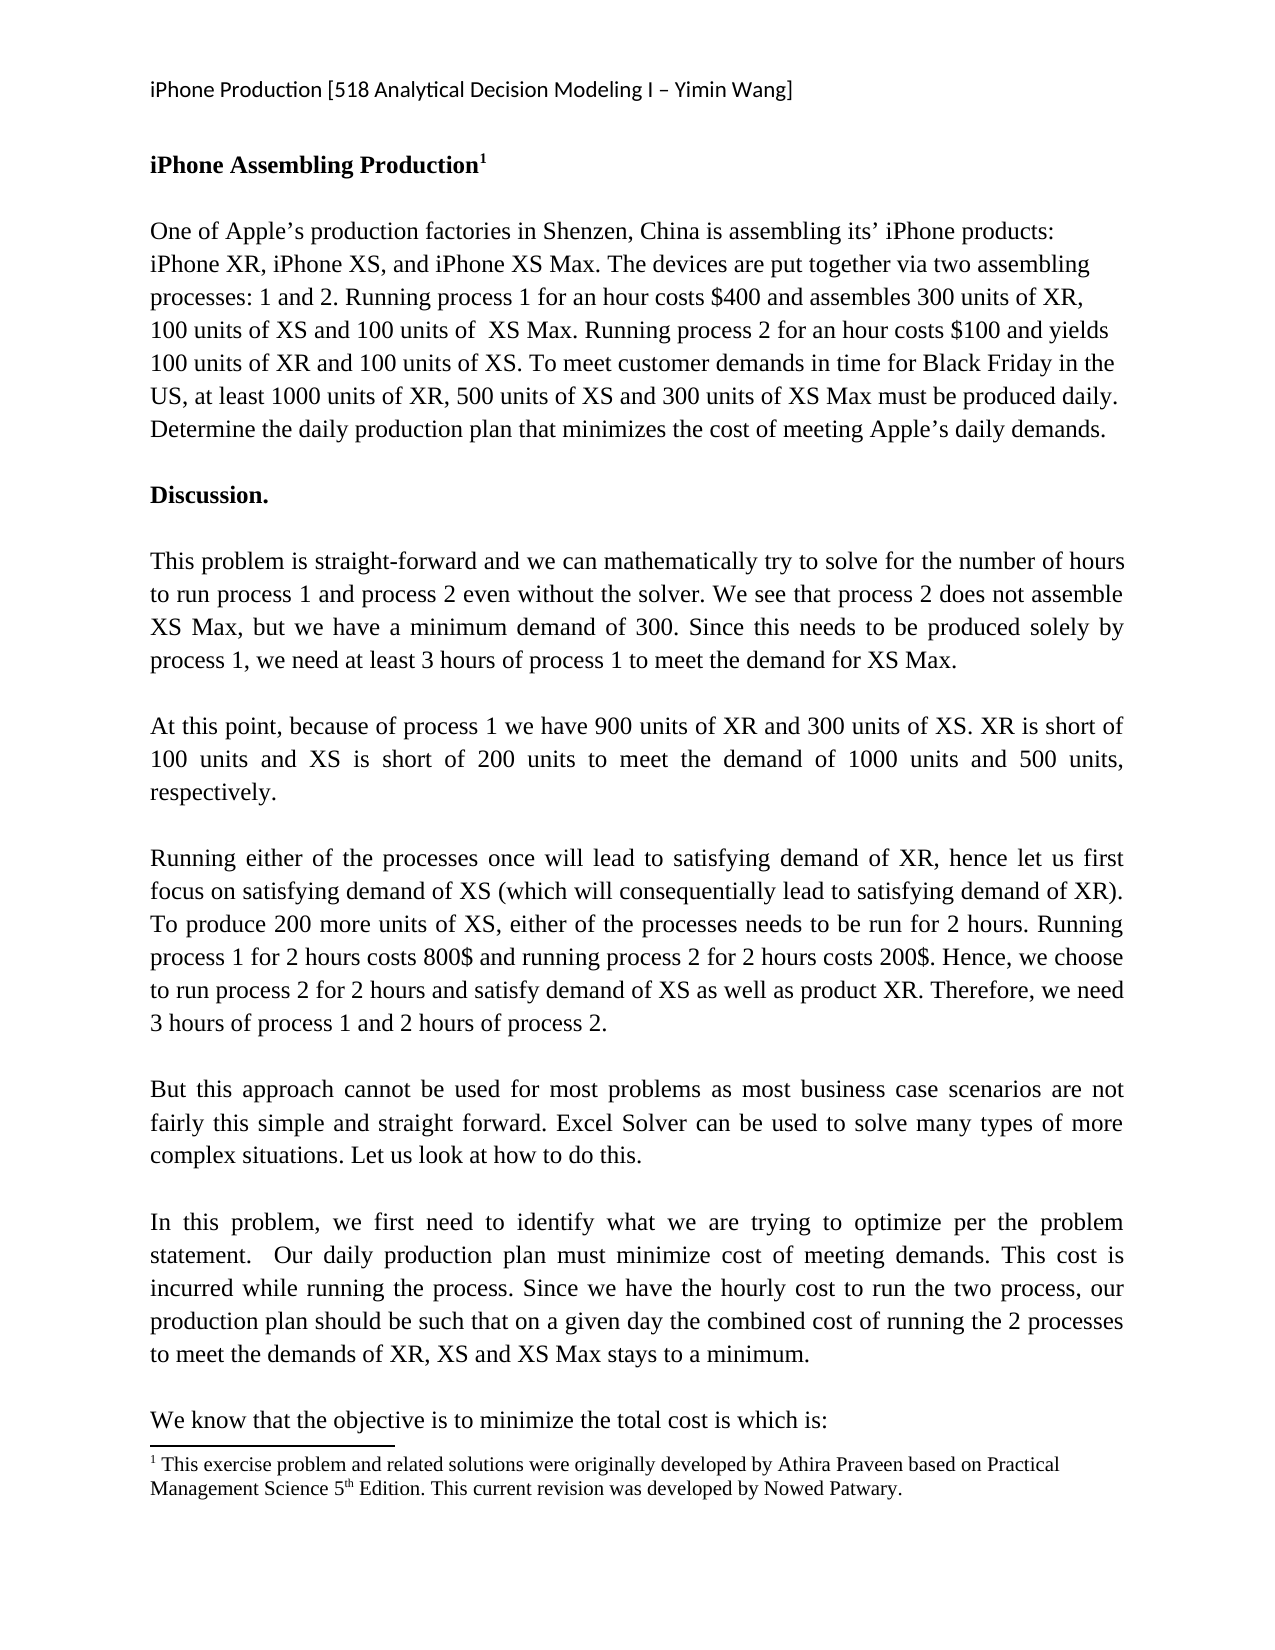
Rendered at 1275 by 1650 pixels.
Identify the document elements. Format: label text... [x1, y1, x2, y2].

text This problem is straight-forward and we can mathematically try to solve for the number of hours to run process 1 and process 2 even without the solver. We see that process 2 does not assemble XS Max, but we have a minimum demand of 300. Since this needs to be produced solely by process 1, we need at least 3 hours of process 1 to meet the demand for XS Max. [150, 546, 1125, 674]
text We know that the objective is to minimize the total cost is which is: [150, 1405, 1125, 1433]
text But this approach cannot be used for most problems as most business case scenarios are not fairly this simple and straight forward. Excel Solver can be used to solve many types of more complex situations. Let us look at how to do this. [150, 1074, 1125, 1169]
text iPhone Assembling Production [150, 150, 1125, 179]
text Running either of the processes once will lead to satisfying demand of XR, hence let us first focus on satisfying demand of XS (which will consequentially lead to satisfying demand of XR). To produce 200 more units of XS, either of the processes needs to be run for 2 hours. Running process 1 for 2 hours costs 800$ and running process 2 for 2 hours costs 200$. Hence, we choose to run process 2 for 2 hours and satisfy demand of XS as well as product XR. Therefore, we need 3 hours of process 1 and 2 hours of process 2. [150, 843, 1125, 1037]
text One of Apple’s production factories in Shenzen, China is assembling its’ iPhone products: iPhone XR, iPhone XS, and iPhone XS Max. The devices are put together via two assembling processes: 1 and 2. Running process 1 for an hour costs $400 and assembles 300 units of XR, 100 units of XS and 100 units of XS Max. Running process 2 for an hour costs $100 and yields 100 units of XR and 100 units of XS. To meet customer demands in time for Black Friday in the US, at least 1000 units of XR, 500 units of XS and 300 units of XS Max must be produced daily. Determine the daily production plan that minimizes the cost of meeting Apple’s daily demands. [150, 216, 1125, 443]
text At this point, because of process 1 we have 900 units of XR and 300 units of XS. XR is short of 100 units and XS is short of 200 units to meet the demand of 1000 units and 500 units, respectively. [150, 711, 1125, 806]
text In this problem, we first need to identify what we are trying to optimize per the problem statement. Our daily production plan must minimize cost of meeting demands. This cost is incurred while running the process. Since we have the hourly cost to run the two process, our production plan should be such that on a given day the combined cost of running the 2 processes to meet the demands of XR, XS and XS Max stays to a minimum. [150, 1207, 1125, 1367]
text Discussion. [150, 480, 1125, 509]
